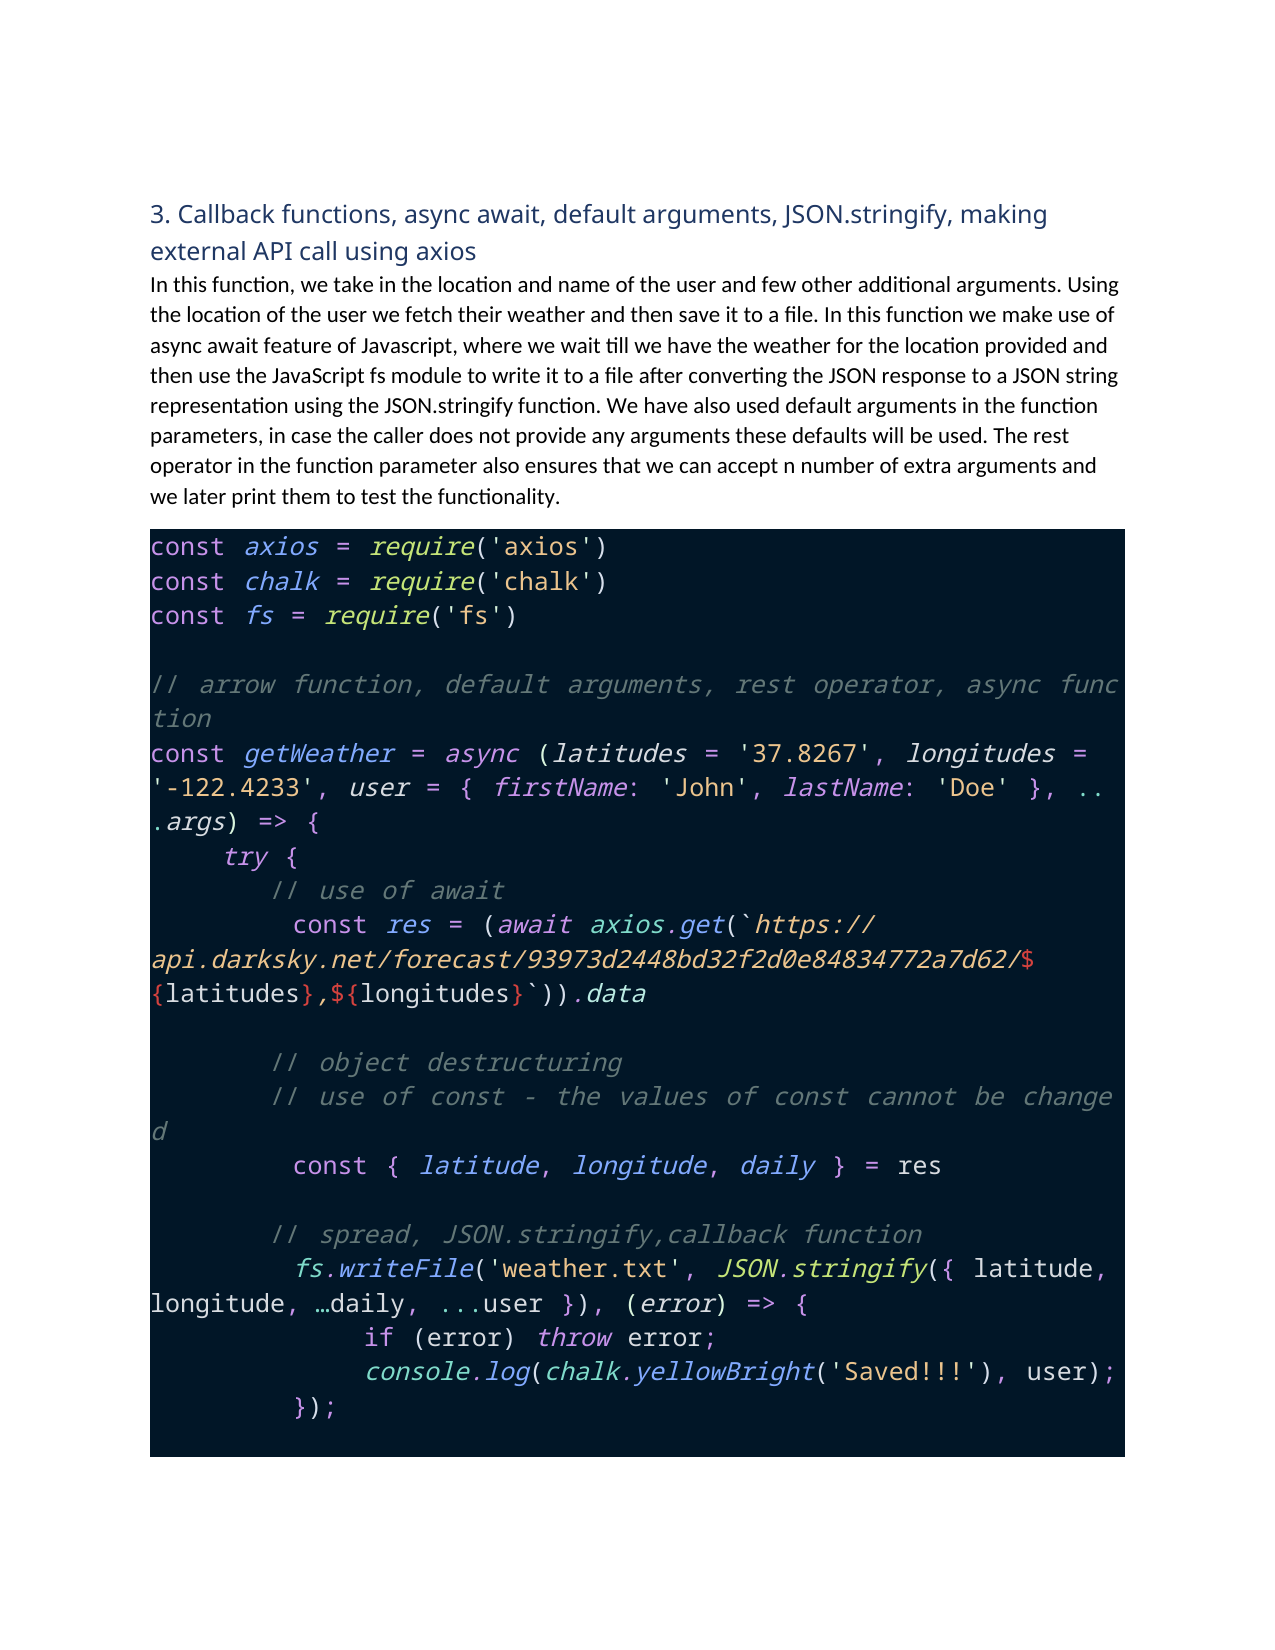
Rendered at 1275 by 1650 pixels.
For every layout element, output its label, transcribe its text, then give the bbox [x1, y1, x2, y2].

text const axios = require('axios') [150, 529, 1125, 563]
text console.log(chalk.yellowBright('Saved!!!'), user); [150, 1354, 1125, 1388]
text // arrow function, default arguments, rest operator, async function [150, 666, 1125, 735]
text }); [150, 1388, 1125, 1422]
text // use of await [150, 872, 1125, 907]
text const getWeather = async (latitudes = '37.8267', longitudes = '-122.4233', user = { firstName: 'John', lastName: 'Doe' }, ...args) => { [150, 735, 1125, 838]
text try { [150, 838, 1125, 872]
subtitle 3. Callback functions, async await, default arguments, JSON.stringify, making external API call using axios [150, 197, 1125, 268]
text // use of const - the values of const cannot be changed [150, 1079, 1125, 1147]
text const chalk = require('chalk') [150, 563, 1125, 597]
text // spread, JSON.stringify,callback function [150, 1216, 1125, 1251]
text fs.writeFile('weather.txt', JSON.stringify({ latitude, longitude, …daily, ...user }), (error) => { [150, 1251, 1125, 1319]
text if (error) throw error; [150, 1319, 1125, 1354]
text const fs = require('fs') [150, 597, 1125, 632]
text const { latitude, longitude, daily } = res [150, 1147, 1125, 1182]
text const res = (await axios.get(`https://api.darksky.net/forecast/93973d2448bd32f2d0e84834772a7d62/${latitudes},${longitudes}`)).data [150, 907, 1125, 1010]
text // object destructuring [150, 1044, 1125, 1079]
text In this function, we take in the location and name of the user and few other additional arguments. Using the location of the user we fetch their weather and then save it to a file. In this function we make use of async await feature of Javascript, where we wait till we have the weather for the location provided and then use the JavaScript fs module to write it to a file after converting the JSON response to a JSON string representation using the JSON.stringify function. We have also used default arguments in the function parameters, in case the caller does not provide any arguments these defaults will be used. The rest operator in the function parameter also ensures that we can accept n number of extra arguments and we later print them to test the functionality. [150, 270, 1125, 510]
